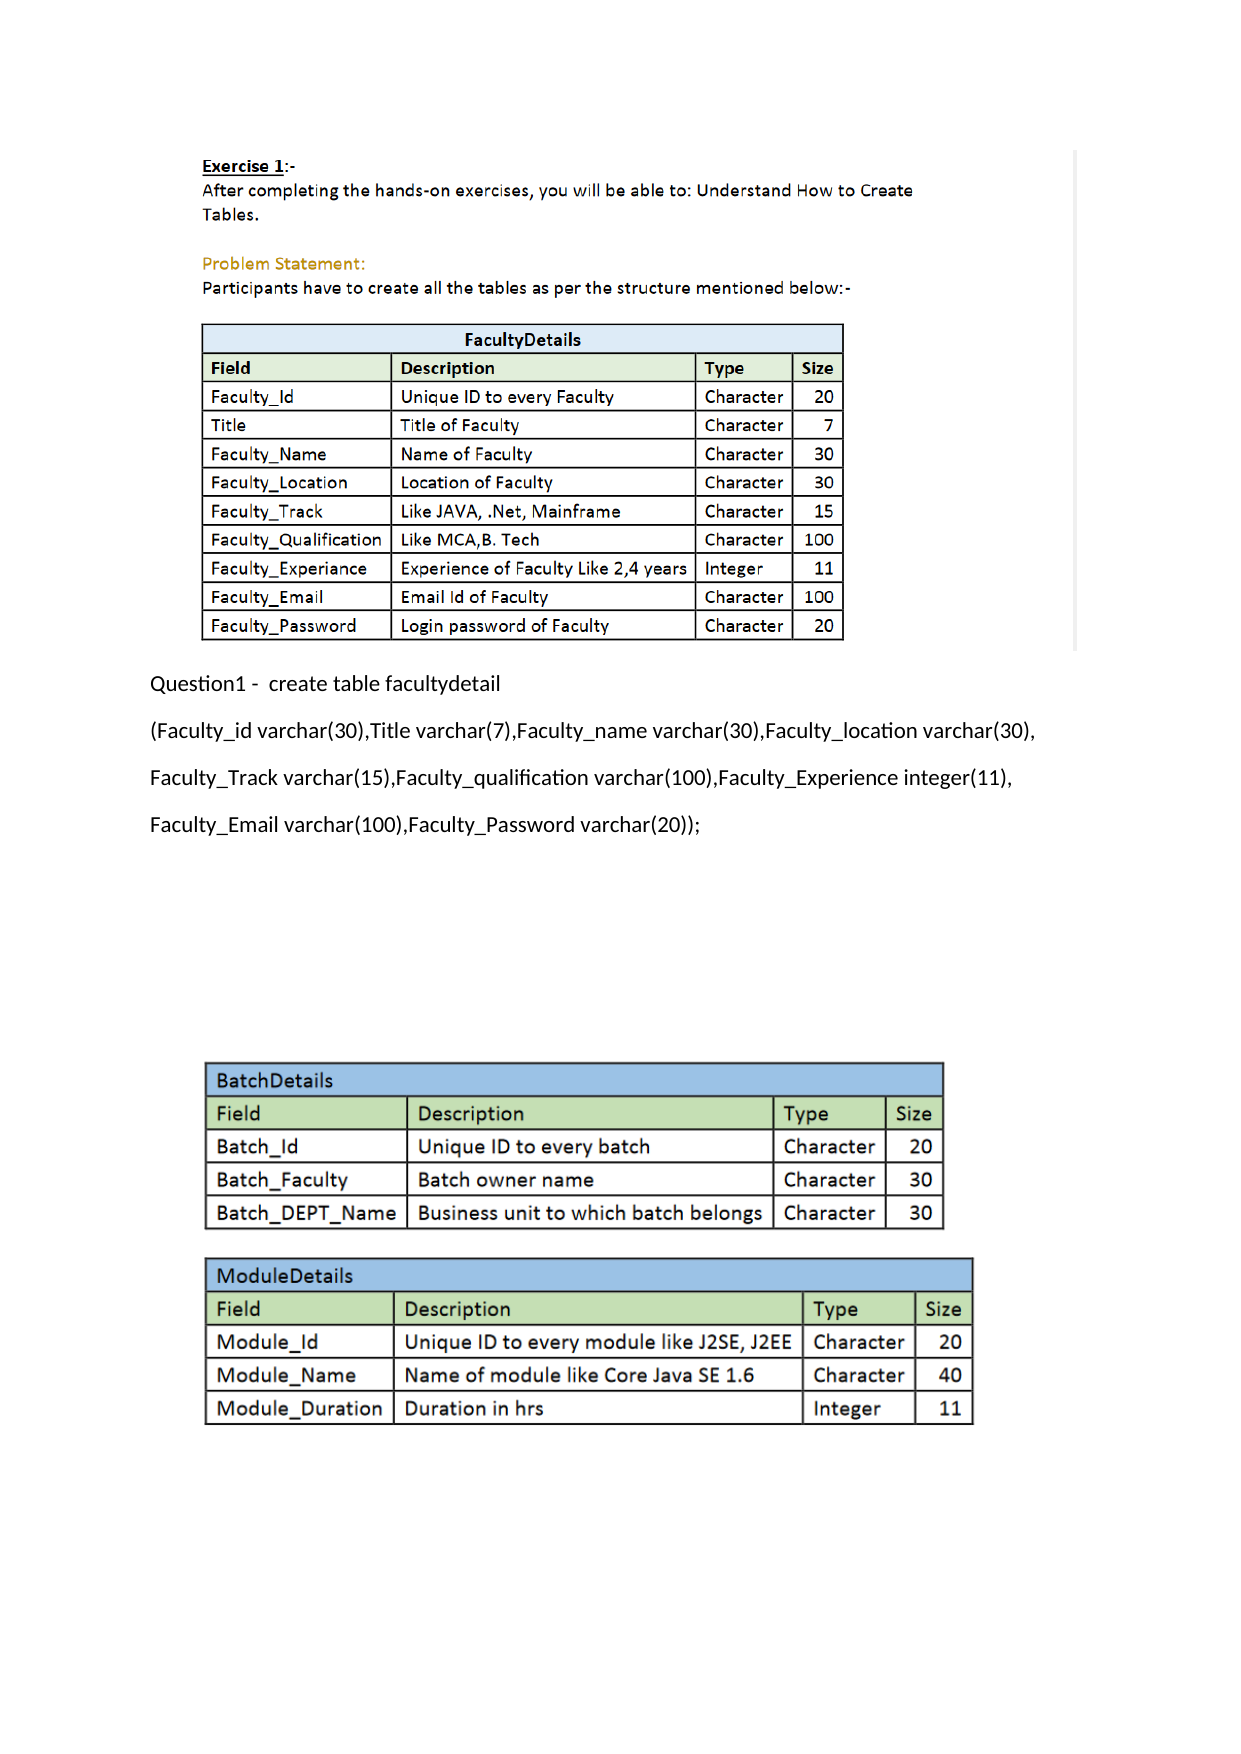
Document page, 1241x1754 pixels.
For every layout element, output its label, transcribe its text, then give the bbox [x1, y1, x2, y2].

picture [150, 150, 1077, 651]
text Faculty_Email varchar(100),Faculty_Password varchar(20)); [150, 810, 1090, 838]
picture [150, 1044, 1084, 1550]
text Faculty_Track varchar(15),Faculty_qualification varchar(100),Faculty_Experience integer(11), [150, 763, 1090, 791]
text Question1 - create table facultydetail [150, 669, 1090, 697]
text (Faculty_id varchar(30),Title varchar(7),Faculty_name varchar(30),Faculty_location varchar(30), [150, 716, 1090, 744]
